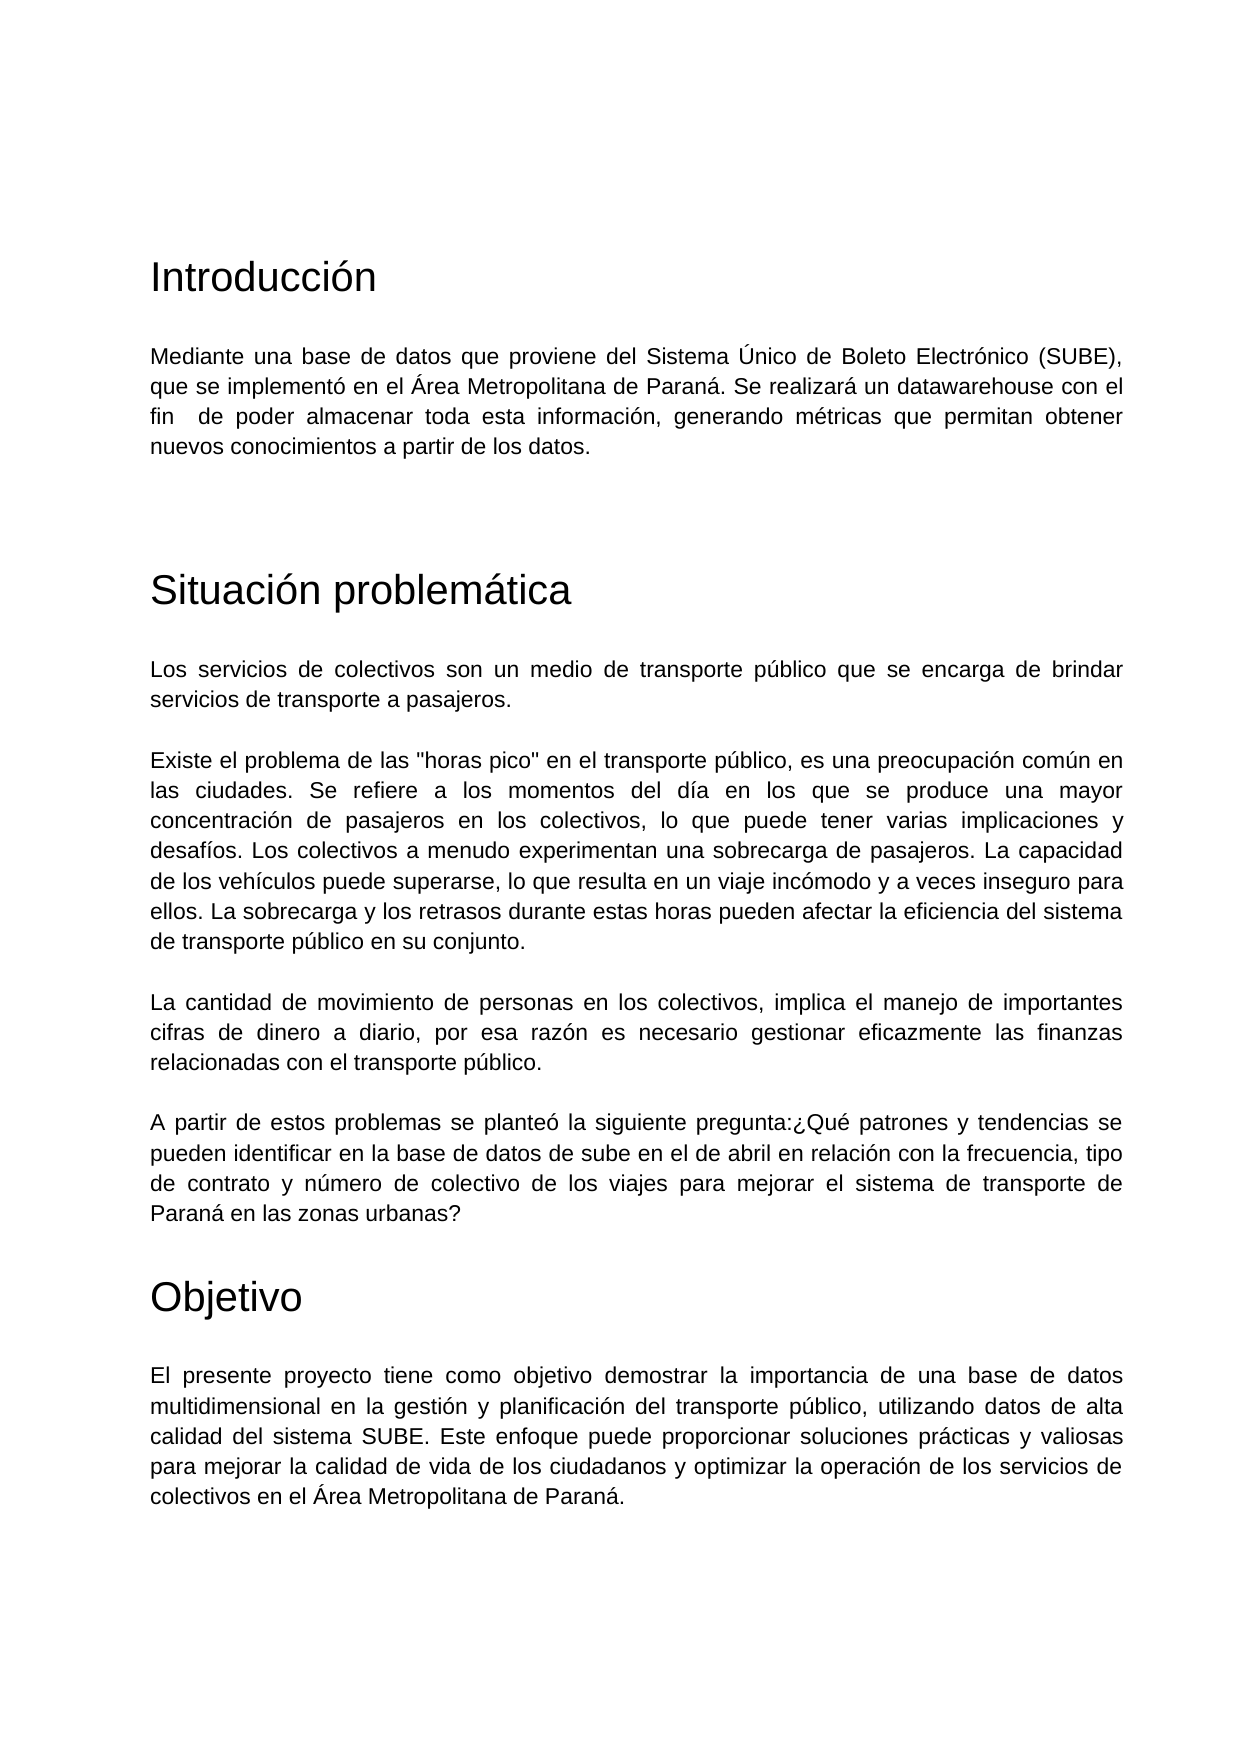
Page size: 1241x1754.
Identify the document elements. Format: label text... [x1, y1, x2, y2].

subtitle Introducción [150, 252, 1124, 300]
text A partir de estos problemas se planteó la siguiente pregunta:¿Qué patrones y tendencias se pueden identificar en la base de datos de sube en el de abril en relación con la frecuencia, tipo de contrato y número de colectivo de los viajes para mejorar el sistema de transporte de Paraná en las zonas urbanas? [150, 1109, 1124, 1226]
text La cantidad de movimiento de personas en los colectivos, implica el manejo de importantes cifras de dinero a diario, por esa razón es necesario gestionar eficazmente las finanzas relacionadas con el transporte público. [150, 988, 1124, 1075]
text Mediante una base de datos que proviene del Sistema Único de Boleto Electrónico (SUBE), que se implementó en el Área Metropolitana de Paraná. Se realizará un datawarehouse con el fin de poder almacenar toda esta información, generando métricas que permitan obtener nuevos conocimientos a partir de los datos. [150, 343, 1124, 460]
text Existe el problema de las "horas pico" en el transporte público, es una preocupación común en las ciudades. Se refiere a los momentos del día en los que se produce una mayor concentración de pasajeros en los colectivos, lo que puede tener varias implicaciones y desafíos. Los colectivos a menudo experimentan una sobrecarga de pasajeros. La capacidad de los vehículos puede superarse, lo que resulta en un viaje incómodo y a veces inseguro para ellos. La sobrecarga y los retrasos durante estas horas pueden afectar la eficiencia del sistema de transporte público en su conjunto. [150, 747, 1124, 954]
subtitle Situación problemática [150, 566, 1124, 613]
subtitle Objetivo [150, 1272, 1124, 1320]
text Los servicios de colectivos son un medio de transporte público que se encarga de brindar servicios de transporte a pasajeros. [150, 656, 1124, 713]
text El presente proyecto tiene como objetivo demostrar la importancia de una base de datos multidimensional en la gestión y planificación del transporte público, utilizando datos de alta calidad del sistema SUBE. Este enfoque puede proporcionar soluciones prácticas y valiosas para mejorar la calidad de vida de los ciudadanos y optimizar la operación de los servicios de colectivos en el Área Metropolitana de Paraná. [150, 1362, 1124, 1510]
